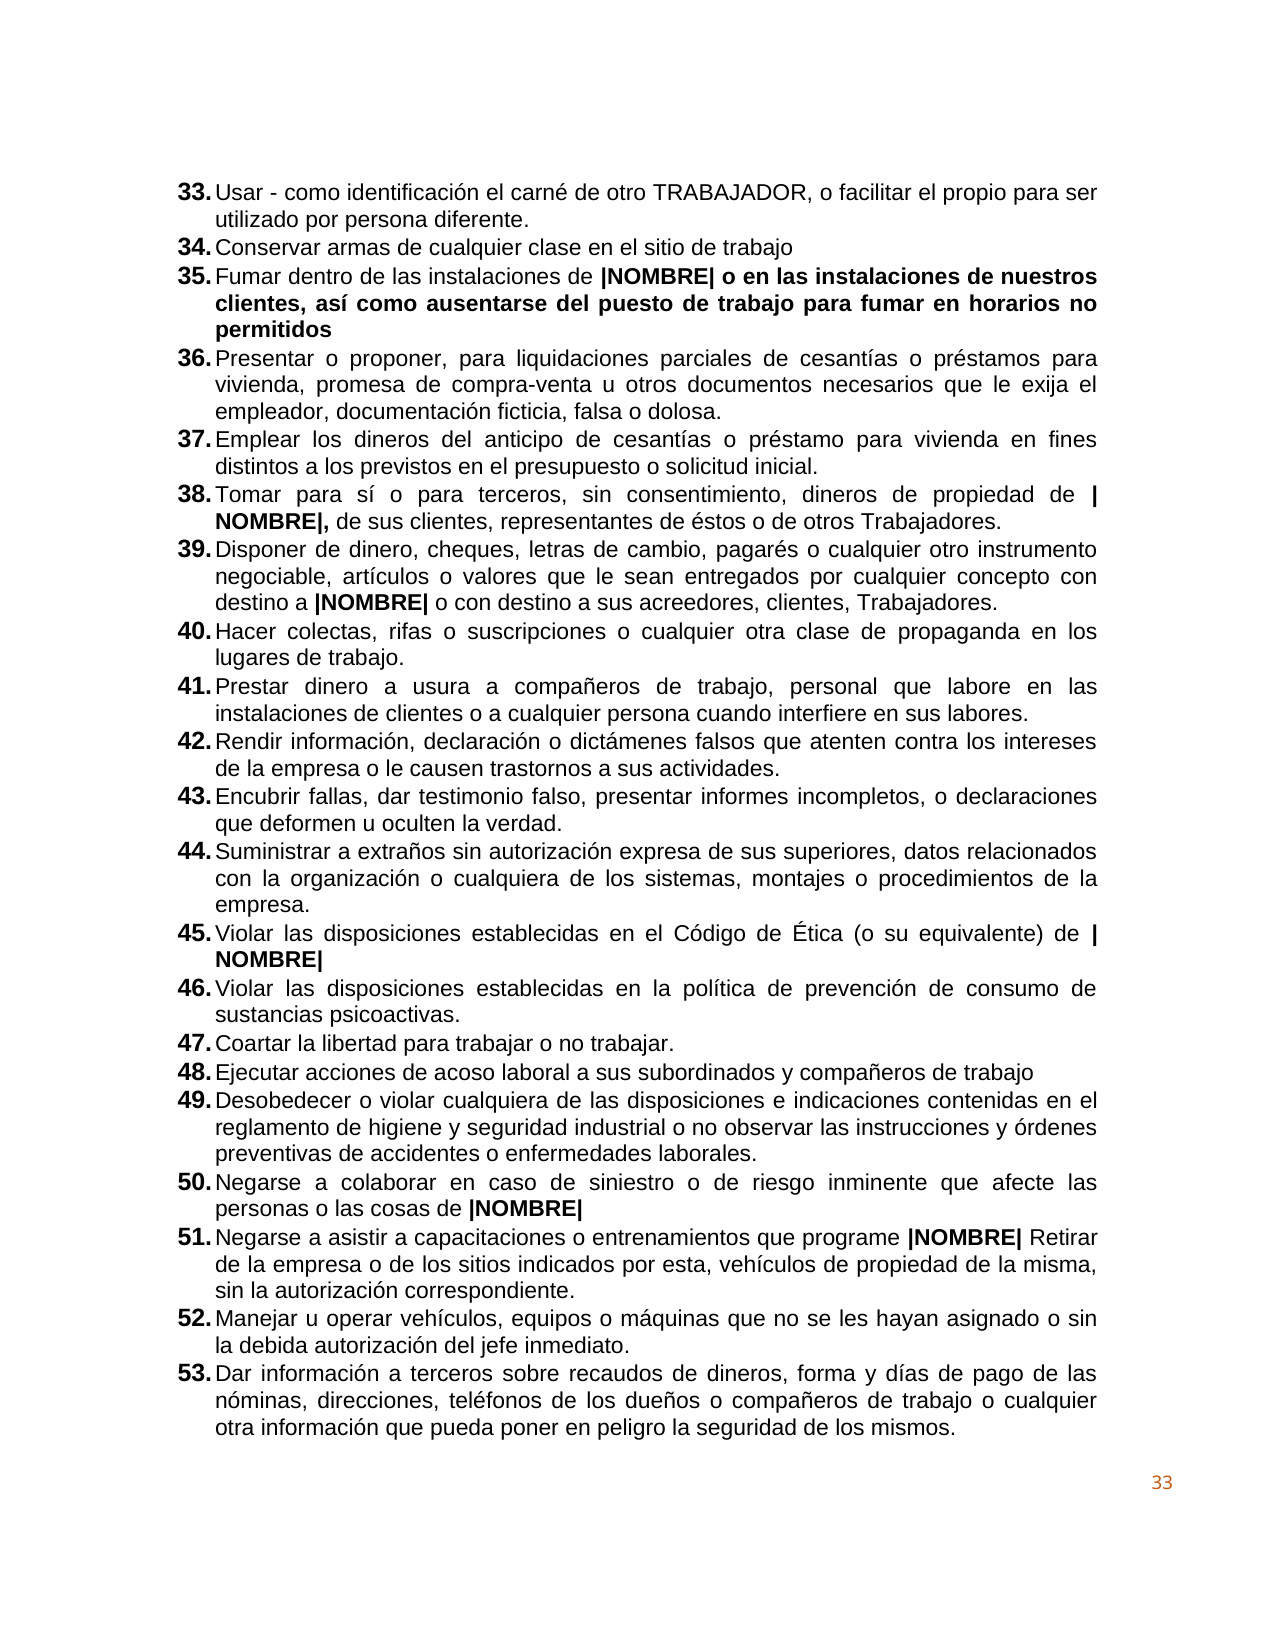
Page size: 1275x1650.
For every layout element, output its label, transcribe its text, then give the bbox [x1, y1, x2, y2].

list Encubrir fallas, dar testimonio falso, presentar informes incompletos, o declaraciones que deformen u oculten la verdad. [177, 781, 1098, 836]
list Disponer de dinero, cheques, letras de cambio, pagarés o cualquier otro instrumento negociable, artículos o valores que le sean entregados por cualquier concepto con destino a |NOMBRE| o con destino a sus acreedores, clientes, Trabajadores. [177, 534, 1098, 616]
list Hacer colectas, rifas o suscripciones o cualquier otra clase de propaganda en los lugares de trabajo. [177, 616, 1098, 671]
list Dar información a terceros sobre recaudos de dineros, forma y días de pago de las nóminas, direcciones, teléfonos de los dueños o compañeros de trabajo o cualquier otra información que pueda poner en peligro la seguridad de los mismos. [177, 1358, 1098, 1440]
list Rendir información, declaración o dictámenes falsos que atenten contra los intereses de la empresa o le causen trastornos a sus actividades. [177, 726, 1098, 781]
list Desobedecer o violar cualquiera de las disposiciones e indicaciones contenidas en el reglamento de higiene y seguridad industrial o no observar las instrucciones y órdenes preventivas de accidentes o enfermedades laborales. [177, 1085, 1098, 1167]
list Ejecutar acciones de acoso laboral a sus subordinados y compañeros de trabajo [177, 1056, 1098, 1085]
list Suministrar a extraños sin autorización expresa de sus superiores, datos relacionados con la organización o cualquiera de los sistemas, montajes o procedimientos de la empresa. [177, 836, 1098, 917]
list Prestar dinero a usura a compañeros de trabajo, personal que labore en las instalaciones de clientes o a cualquier persona cuando interfiere en sus labores. [177, 671, 1098, 726]
list Conservar armas de cualquier clase en el sitio de trabajo [177, 232, 1098, 261]
list Negarse a asistir a capacitaciones o entrenamientos que programe |NOMBRE| Retirar de la empresa o de los sitios indicados por esta, vehículos de propiedad de la misma, sin la autorización correspondiente. [177, 1222, 1098, 1303]
list Tomar para sí o para terceros, sin consentimiento, dineros de propiedad de |NOMBRE|, de sus clientes, representantes de éstos o de otros Trabajadores. [177, 479, 1098, 534]
list Coartar la libertad para trabajar o no trabajar. [177, 1028, 1098, 1056]
list Presentar o proponer, para liquidaciones parciales de cesantías o préstamos para vivienda, promesa de compra-venta u otros documentos necesarios que le exija el empleador, documentación ficticia, falsa o dolosa. [177, 342, 1098, 424]
list Fumar dentro de las instalaciones de |NOMBRE| o en las instalaciones de nuestros clientes, así como ausentarse del puesto de trabajo para fumar en horarios no permitidos [177, 261, 1098, 342]
list Violar las disposiciones establecidas en la política de prevención de consumo de sustancias psicoactivas. [177, 973, 1098, 1028]
list Violar las disposiciones establecidas en el Código de Ética (o su equivalente) de |NOMBRE| [177, 917, 1098, 973]
list Manejar u operar vehículos, equipos o máquinas que no se les hayan asignado o sin la debida autorización del jefe inmediato. [177, 1303, 1098, 1358]
list Emplear los dineros del anticipo de cesantías o préstamo para vivienda en fines distintos a los previstos en el presupuesto o solicitud inicial. [177, 424, 1098, 479]
list Negarse a colaborar en caso de siniestro o de riesgo inminente que afecte las personas o las cosas de |NOMBRE| [177, 1167, 1098, 1222]
list Usar - como identificación el carné de otro TRABAJADOR, o facilitar el propio para ser utilizado por persona diferente. [177, 177, 1098, 232]
